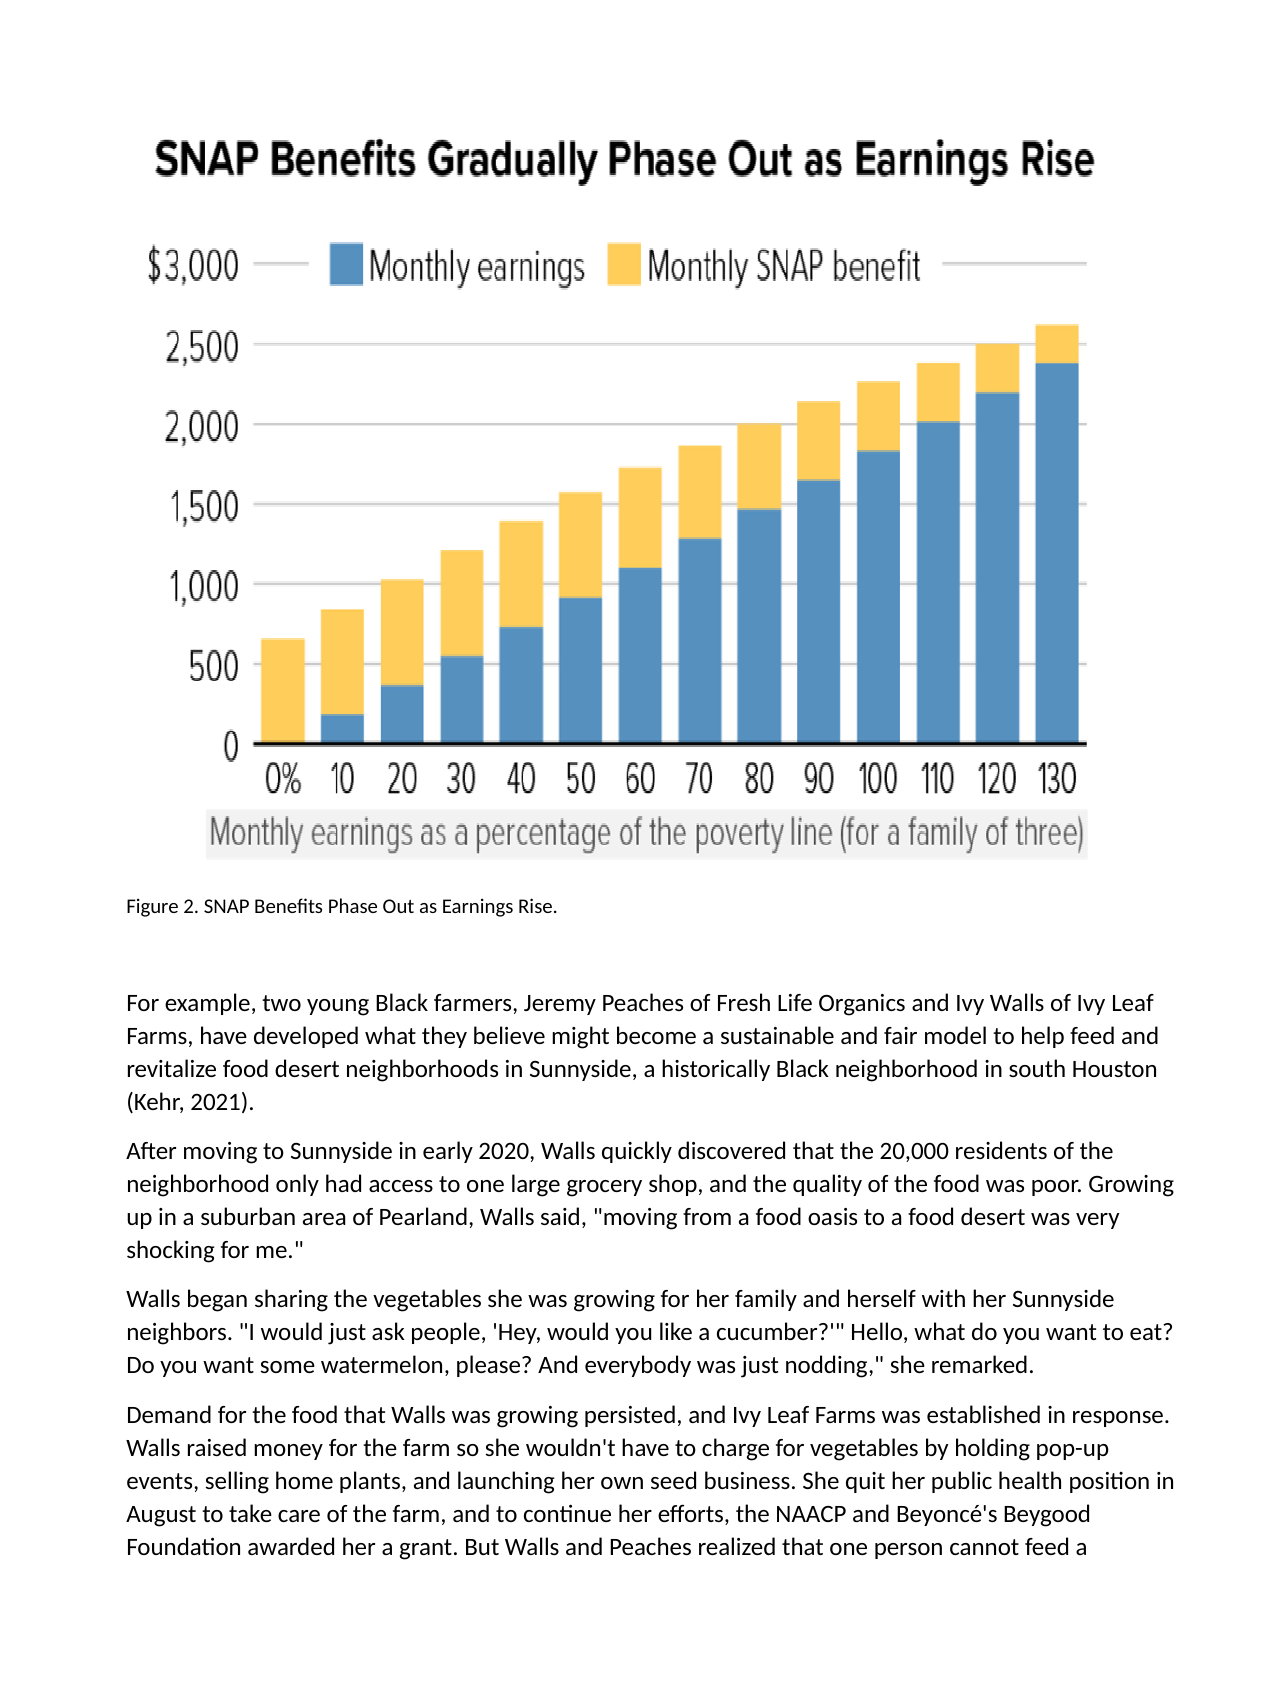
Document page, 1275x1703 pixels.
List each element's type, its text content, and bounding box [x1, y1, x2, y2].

text For example, two young Black farmers, Jeremy Peaches of Fresh Life Organics and Ivy Walls of Ivy Leaf Farms, have developed what they believe might become a sustainable and fair model to help feed and revitalize food desert neighborhoods in Sunnyside, a historically Black neighborhood in south Houston (Kehr, 2021). [126, 987, 1182, 1116]
text After moving to Sunnyside in early 2020, Walls quickly discovered that the 20,000 residents of the neighborhood only had access to one large grocery shop, and the quality of the food was poor. Growing up in a suburban area of Pearland, Walls said, "moving from a food oasis to a food desert was very shocking for me." [126, 1135, 1182, 1264]
text Figure 2. SNAP Benefits Phase Out as Earnings Rise. [126, 893, 1182, 919]
text Walls began sharing the vegetables she was growing for her family and herself with her Sunnyside neighbors. "I would just ask people, 'Hey, would you like a cucumber?'" Hello, what do you want to eat? Do you want some watermelon, please? And everybody was just nodding," she remarked. [126, 1284, 1182, 1380]
picture [126, 119, 1130, 875]
